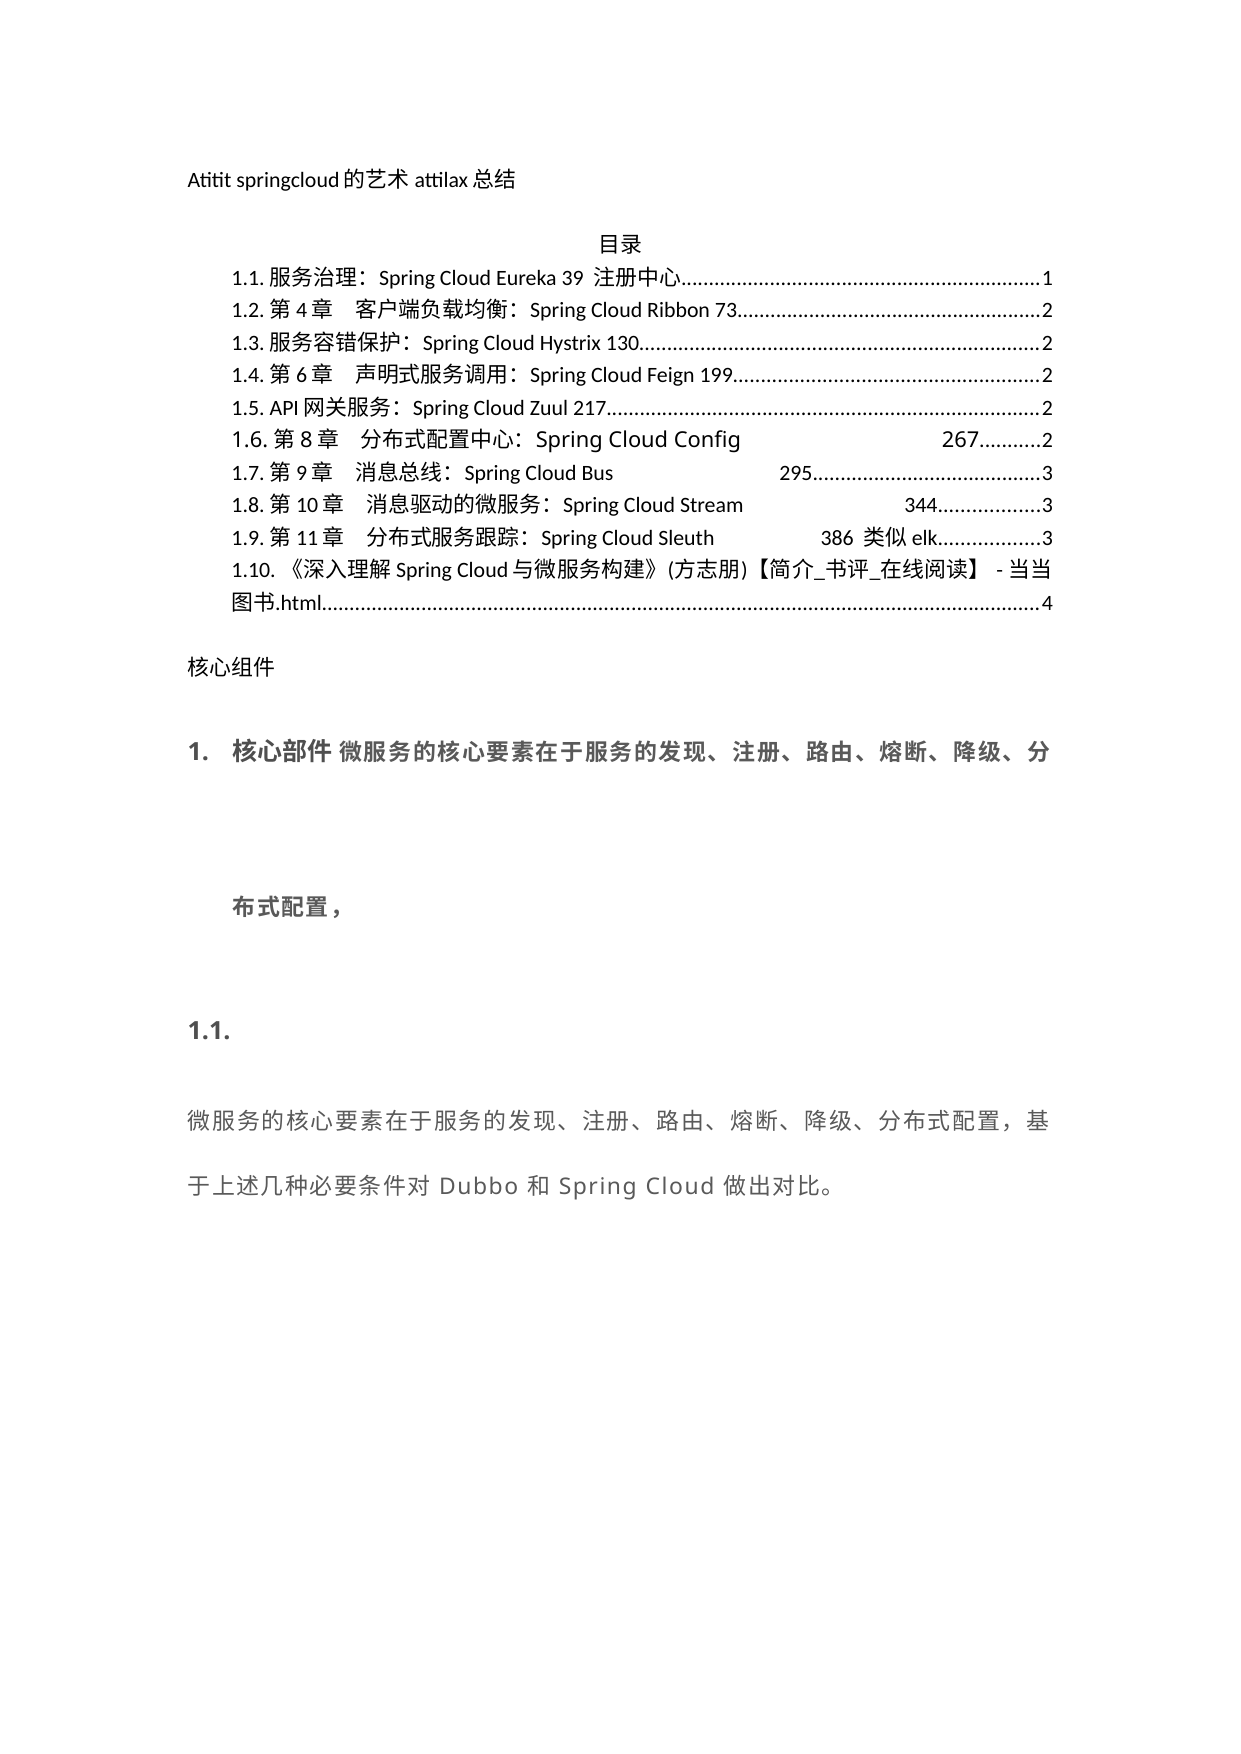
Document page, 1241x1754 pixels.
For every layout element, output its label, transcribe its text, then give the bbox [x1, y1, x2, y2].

text 微服务的核心要素在于服务的发现、注册、路由、熔断、降级、分布式配置，基于上述几种必要条件对 Dubbo 和 Spring Cloud 做出对比。 [187, 1109, 1053, 1239]
subtitle 核心部件 微服务的核心要素在于服务的发现、注册、路由、熔断、降级、分布式配置， [187, 717, 1053, 938]
text 核心组件 [187, 649, 1053, 682]
text Atitit springcloud的艺术 attilax总结 [187, 162, 1053, 194]
